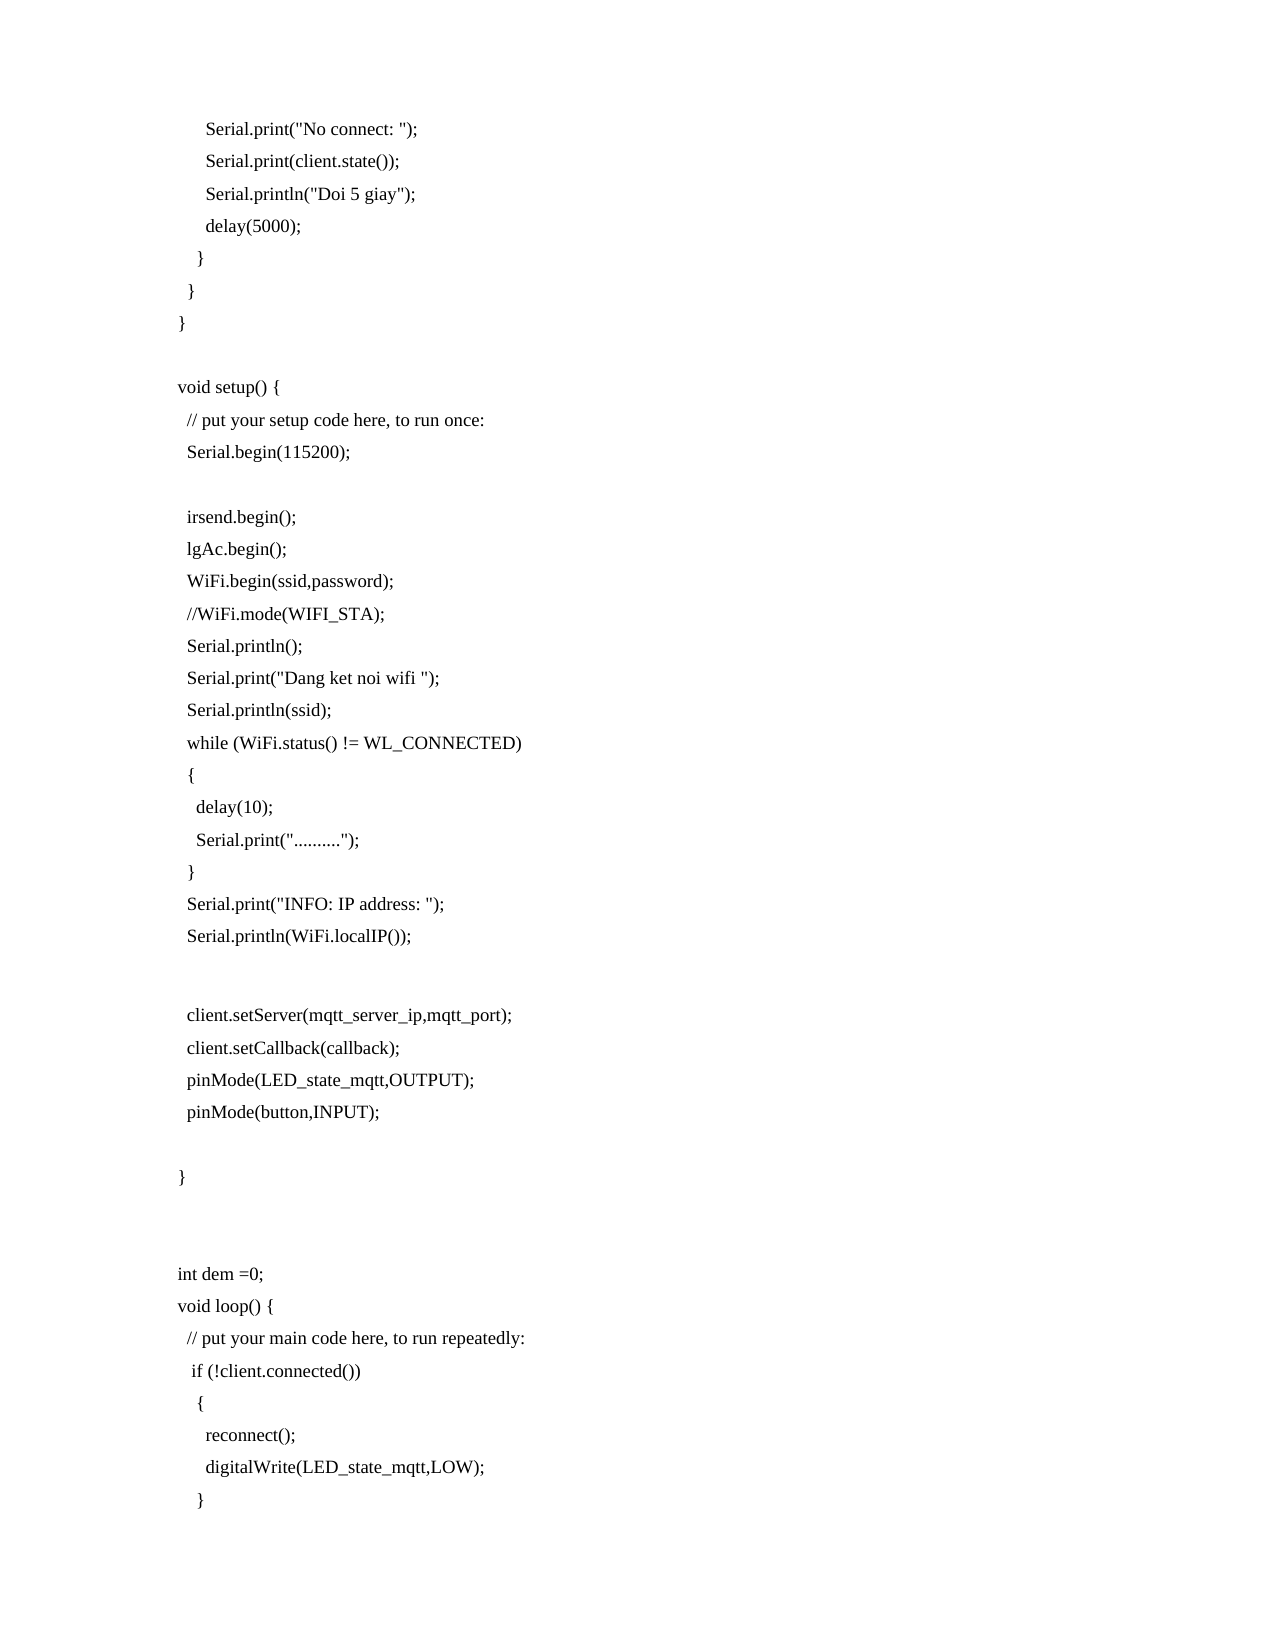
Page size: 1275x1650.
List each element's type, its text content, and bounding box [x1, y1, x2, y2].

text //WiFi.mode(WIFI_STA); [177, 602, 1186, 624]
text Serial.begin(115200); [177, 441, 1186, 463]
text client.setCallback(callback); [177, 1037, 1186, 1058]
text pinMode(LED_state_mqtt,OUTPUT); [177, 1069, 1186, 1091]
text while (WiFi.status() != WL_CONNECTED) [177, 732, 1186, 753]
text { [177, 764, 1186, 786]
text if (!client.connected()) [177, 1359, 1186, 1381]
text reconnect(); [177, 1424, 1186, 1446]
text // put your setup code here, to run once: [177, 409, 1186, 430]
text int dem =0; [177, 1263, 1186, 1284]
text Serial.println("Doi 5 giay"); [177, 183, 1186, 204]
text Serial.print("No connect: "); [177, 118, 1186, 140]
text { [177, 1392, 1186, 1413]
text Serial.print(client.state()); [177, 150, 1186, 172]
text } [177, 247, 1186, 269]
text lgAc.begin(); [177, 538, 1186, 559]
text delay(5000); [177, 215, 1186, 237]
text // put your main code here, to run repeatedly: [177, 1327, 1186, 1349]
text Serial.print("INFO: IP address: "); [177, 893, 1186, 915]
text Serial.println(WiFi.localIP()); [177, 925, 1186, 947]
text WiFi.begin(ssid,password); [177, 570, 1186, 592]
text void loop() { [177, 1295, 1186, 1317]
text pinMode(button,INPUT); [177, 1101, 1186, 1123]
text } [177, 861, 1186, 882]
text Serial.println(ssid); [177, 699, 1186, 721]
text } [177, 312, 1186, 333]
text Serial.println(); [177, 635, 1186, 656]
text } [177, 1166, 1186, 1187]
text } [177, 1489, 1186, 1510]
text Serial.print("Dang ket noi wifi "); [177, 667, 1186, 689]
text client.setServer(mqtt_server_ip,mqtt_port); [177, 1004, 1186, 1026]
text delay(10); [177, 796, 1186, 818]
text digitalWrite(LED_state_mqtt,LOW); [177, 1456, 1186, 1478]
text void setup() { [177, 376, 1186, 398]
text } [177, 279, 1186, 301]
text irsend.begin(); [177, 506, 1186, 527]
text Serial.print(".........."); [177, 828, 1186, 850]
